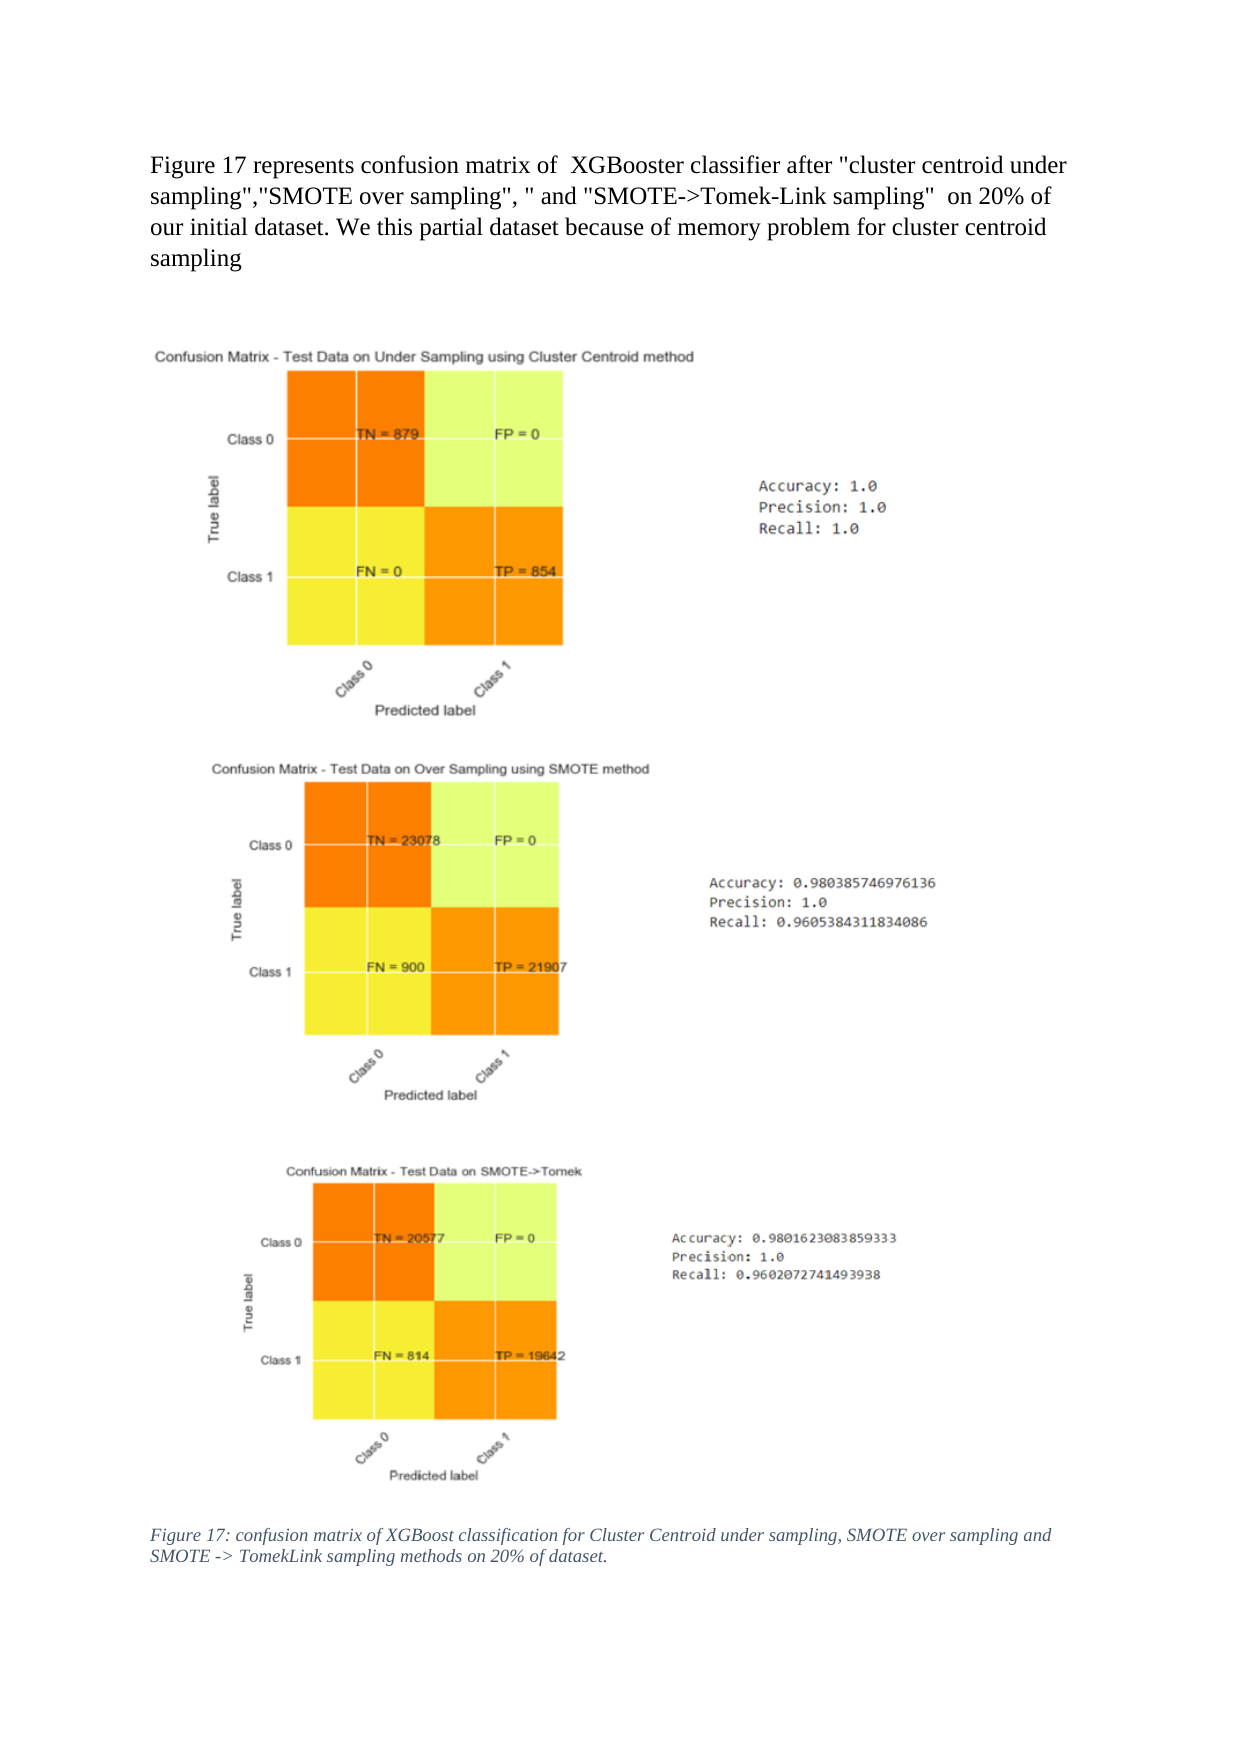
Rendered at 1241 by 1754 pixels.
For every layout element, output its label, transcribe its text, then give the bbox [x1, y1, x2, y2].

picture [150, 338, 953, 1505]
text Figure 17: confusion matrix of XGBoost classification for Cluster Centroid under sampling, SMOTE over sampling and SMOTE -> TomekLink sampling methods on 20% of dataset. [150, 1524, 1090, 1567]
text Figure 17 represents confusion matrix of XGBooster classifier after "cluster centroid under sampling","SMOTE over sampling", " and "SMOTE->Tomek-Link sampling" on 20% of our initial dataset. We this partial dataset because of memory problem for cluster centroid sampling [150, 150, 1090, 272]
